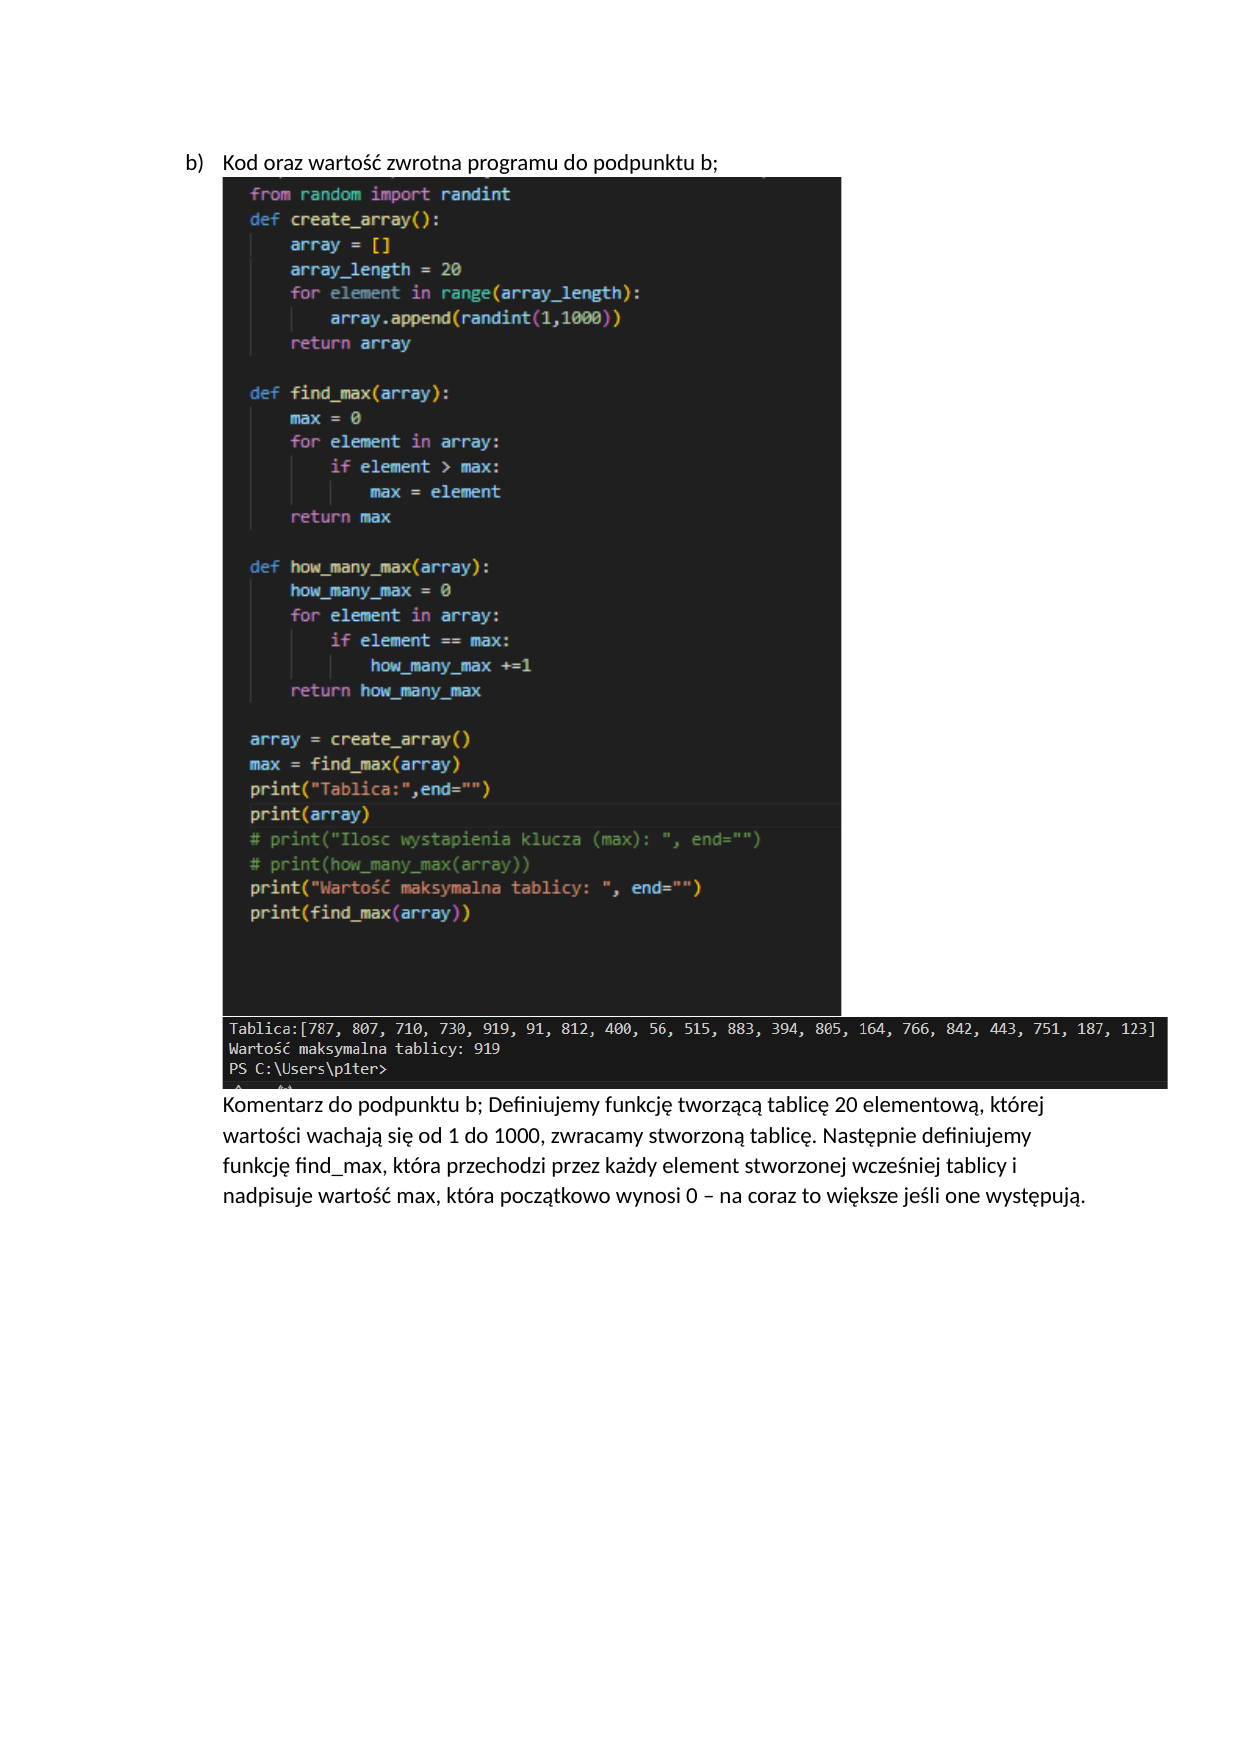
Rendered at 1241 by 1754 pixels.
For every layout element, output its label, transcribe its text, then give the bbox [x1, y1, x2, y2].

list Komentarz do podpunktu b; Definiujemy funkcję tworzącą tablicę 20 elementową, której wartości wachają się od 1 do 1000, zwracamy stworzoną tablicę. Następnie definiujemy funkcję find_max, która przechodzi przez każdy element stworzonej wcześniej tablicy i nadpisuje wartość max, która początkowo wynosi 0 – na coraz to większe jeśli one występują. [223, 1091, 1093, 1209]
picture [222, 177, 842, 1016]
picture [222, 1017, 1168, 1089]
